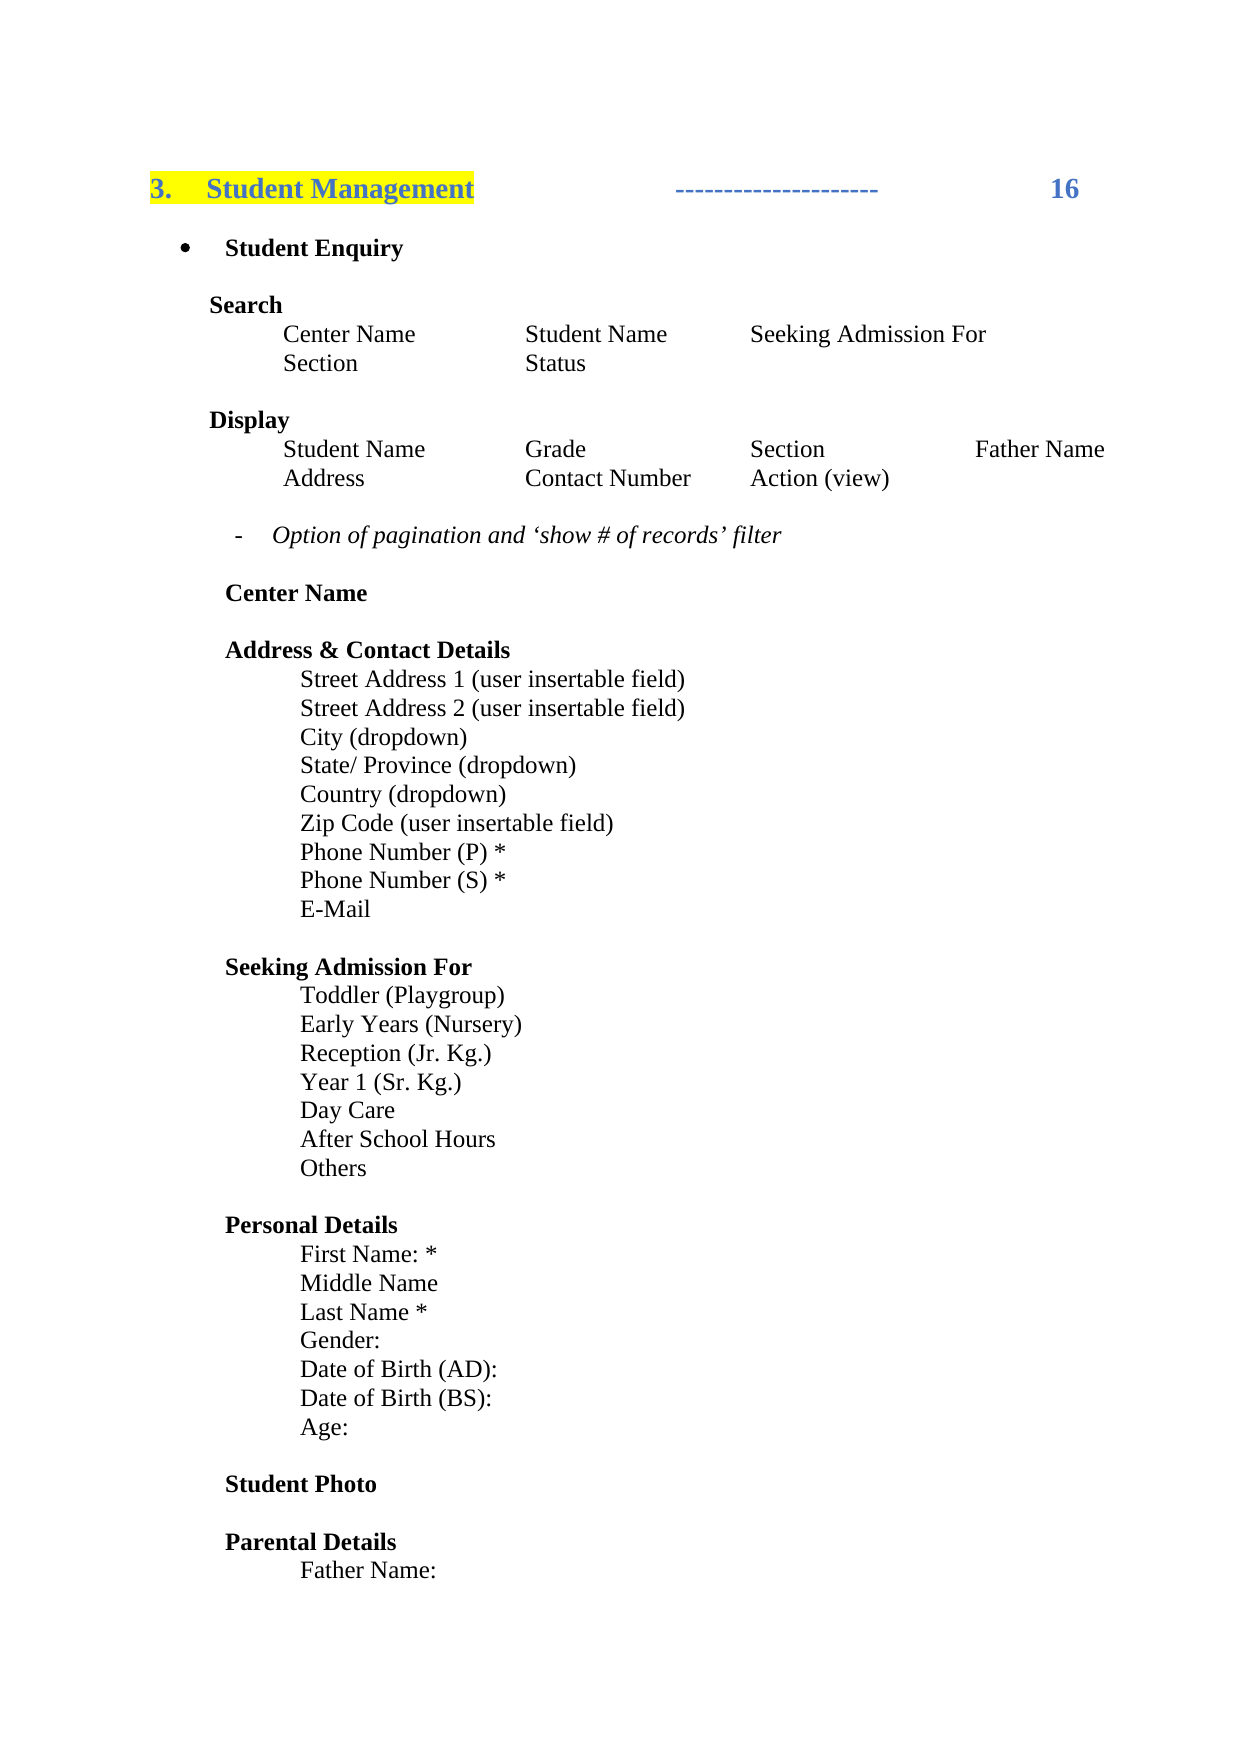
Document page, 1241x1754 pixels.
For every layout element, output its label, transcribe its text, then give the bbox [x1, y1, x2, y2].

text Student Photo [150, 1469, 1090, 1498]
text Student Name Grade Section Father Name [266, 434, 1120, 463]
text Gender: [225, 1326, 1090, 1354]
text Middle Name [225, 1268, 1090, 1297]
text Address & Contact Details [150, 636, 1090, 664]
list Option of pagination and ‘show # of records’ filter [234, 521, 1090, 549]
text After School Hours [225, 1124, 1090, 1153]
text Phone Number (P) * [225, 837, 1090, 866]
text Reception (Jr. Kg.) [225, 1038, 1090, 1067]
text Country (dropdown) [225, 779, 1090, 808]
text E-Mail [225, 894, 1090, 923]
text Street Address 2 (user insertable field) [225, 693, 1090, 722]
text Early Years (Nursery) [225, 1009, 1090, 1038]
text Others [225, 1153, 1090, 1182]
text City (dropdown) [225, 722, 1090, 751]
text Day Care [225, 1096, 1090, 1124]
text Toddler (Playgroup) [225, 981, 1090, 1009]
list Student Enquiry [181, 233, 1090, 262]
text Center Name Student Name Seeking Admission For [266, 319, 1120, 348]
text Phone Number (S) * [225, 866, 1090, 894]
text Date of Birth (AD): [225, 1354, 1090, 1383]
text Date of Birth (BS): [225, 1383, 1090, 1412]
text Parental Details [150, 1527, 1090, 1556]
text Section Status [266, 348, 1120, 377]
text Year 1 (Sr. Kg.) [225, 1067, 1090, 1096]
text Age: [225, 1412, 1090, 1441]
text Display [209, 406, 1090, 434]
subtitle Student Management --------------------- 16 [474, 171, 1090, 204]
text Personal Details [150, 1211, 1090, 1239]
text Zip Code (user insertable field) [225, 808, 1090, 837]
text Street Address 1 (user insertable field) [225, 664, 1090, 693]
text Center Name [225, 578, 1090, 607]
text Address Contact Number Action (view) [266, 463, 1120, 492]
text State/ Province (dropdown) [225, 751, 1090, 779]
text Last Name * [225, 1297, 1090, 1326]
text Father Name: [225, 1556, 1090, 1584]
text Search [209, 291, 1090, 319]
text Seeking Admission For [150, 952, 1090, 981]
text First Name: * [225, 1239, 1090, 1268]
